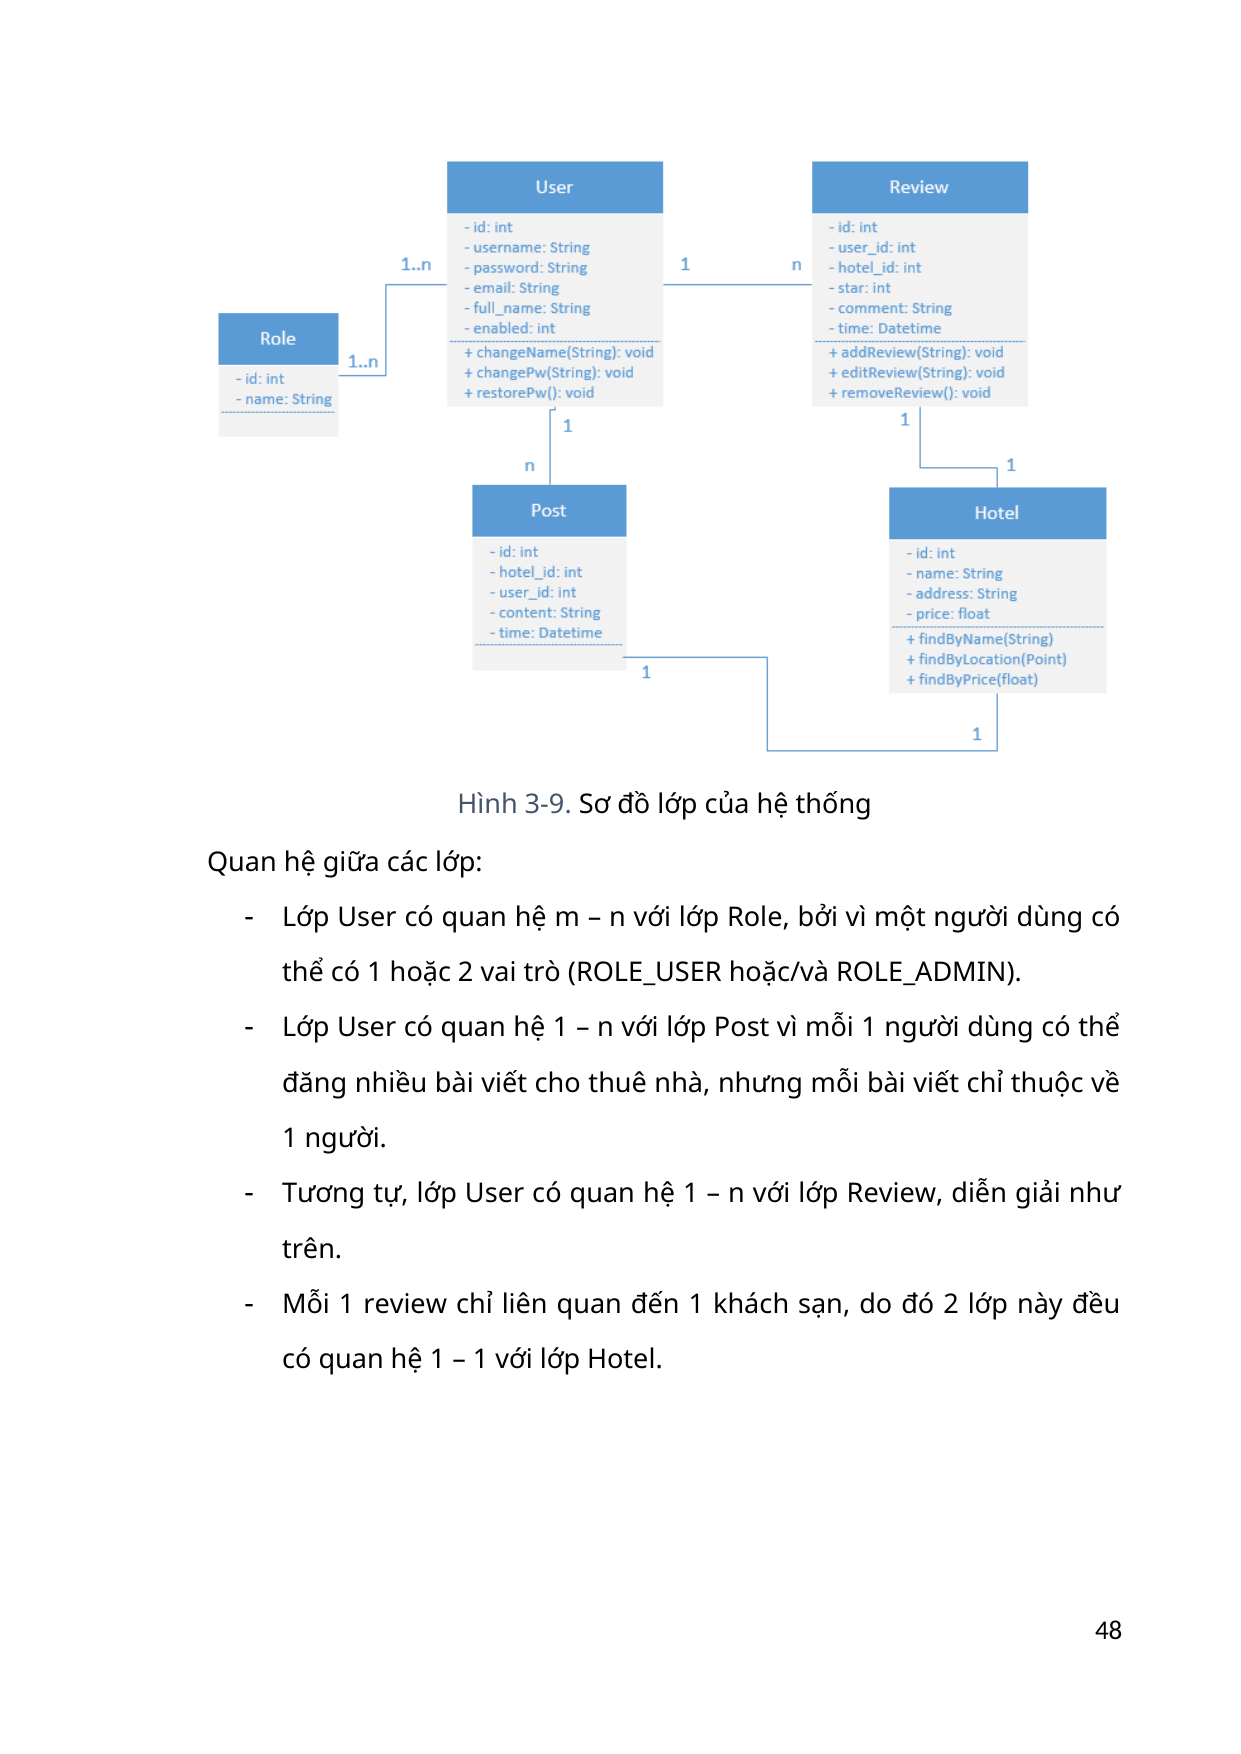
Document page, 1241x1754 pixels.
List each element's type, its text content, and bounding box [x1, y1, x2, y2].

picture [206, 150, 1123, 768]
list Lớp User có quan hệ 1 – n với lớp Post vì mỗi 1 người dùng có thể đăng nhiều bài viết cho thuê nhà, nhưng mỗi bài viết chỉ thuộc về 1 người. [244, 1008, 1122, 1155]
text Hình 3-9. Sơ đồ lớp của hệ thống [207, 784, 1122, 821]
list Mỗi 1 review chỉ liên quan đến 1 khách sạn, do đó 2 lớp này đều có quan hệ 1 – 1 với lớp Hotel. [244, 1284, 1122, 1377]
list Lớp User có quan hệ m – n với lớp Role, bởi vì một người dùng có thể có 1 hoặc 2 vai trò (ROLE_USER hoặc/và ROLE_ADMIN). [244, 897, 1122, 989]
list Tương tự, lớp User có quan hệ 1 – n với lớp Review, diễn giải như trên. [244, 1174, 1122, 1266]
text Quan hệ giữa các lớp: [207, 842, 1122, 879]
